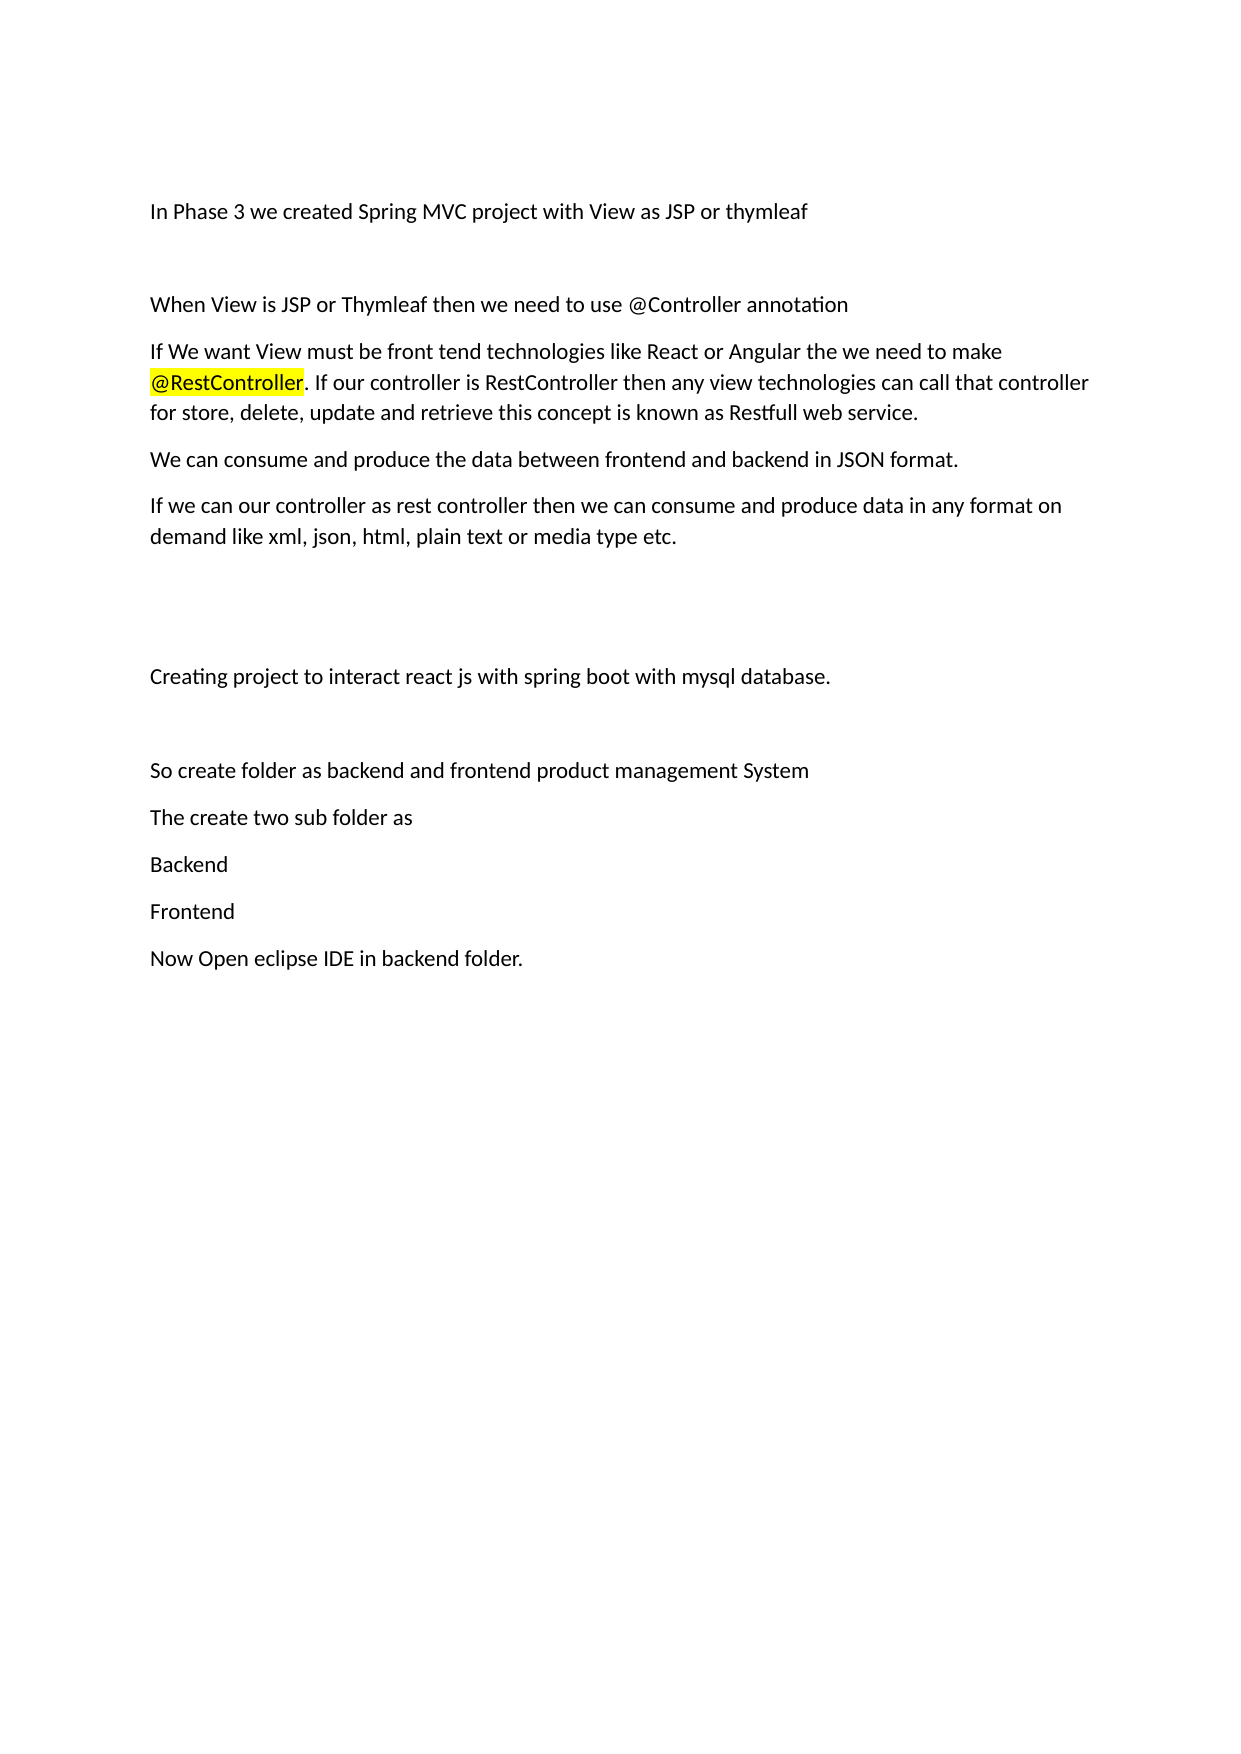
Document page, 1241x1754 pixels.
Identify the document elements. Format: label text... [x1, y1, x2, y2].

text Now Open eclipse IDE in backend folder. [150, 944, 1090, 972]
text When View is JSP or Thymleaf then we need to use @Controller annotation [150, 291, 1090, 319]
text If We want View must be front tend technologies like React or Angular the we need to make @RestController. If our controller is RestController then any view technologies can call that controller for store, delete, update and retrieve this concept is known as Restfull web service. [150, 337, 1090, 426]
text We can consume and produce the data between frontend and backend in JSON format. [150, 445, 1090, 473]
text If we can our controller as rest controller then we can consume and produce data in any format on demand like xml, json, html, plain text or media type etc. [150, 492, 1090, 550]
text Creating project to interact react js with spring boot with mysql database. [150, 662, 1090, 691]
text The create two sub folder as [150, 803, 1090, 831]
text In Phase 3 we created Spring MVC project with View as JSP or thymleaf [150, 197, 1090, 225]
text Backend [150, 850, 1090, 878]
text Frontend [150, 897, 1090, 925]
text So create folder as backend and frontend product management System [150, 756, 1090, 784]
